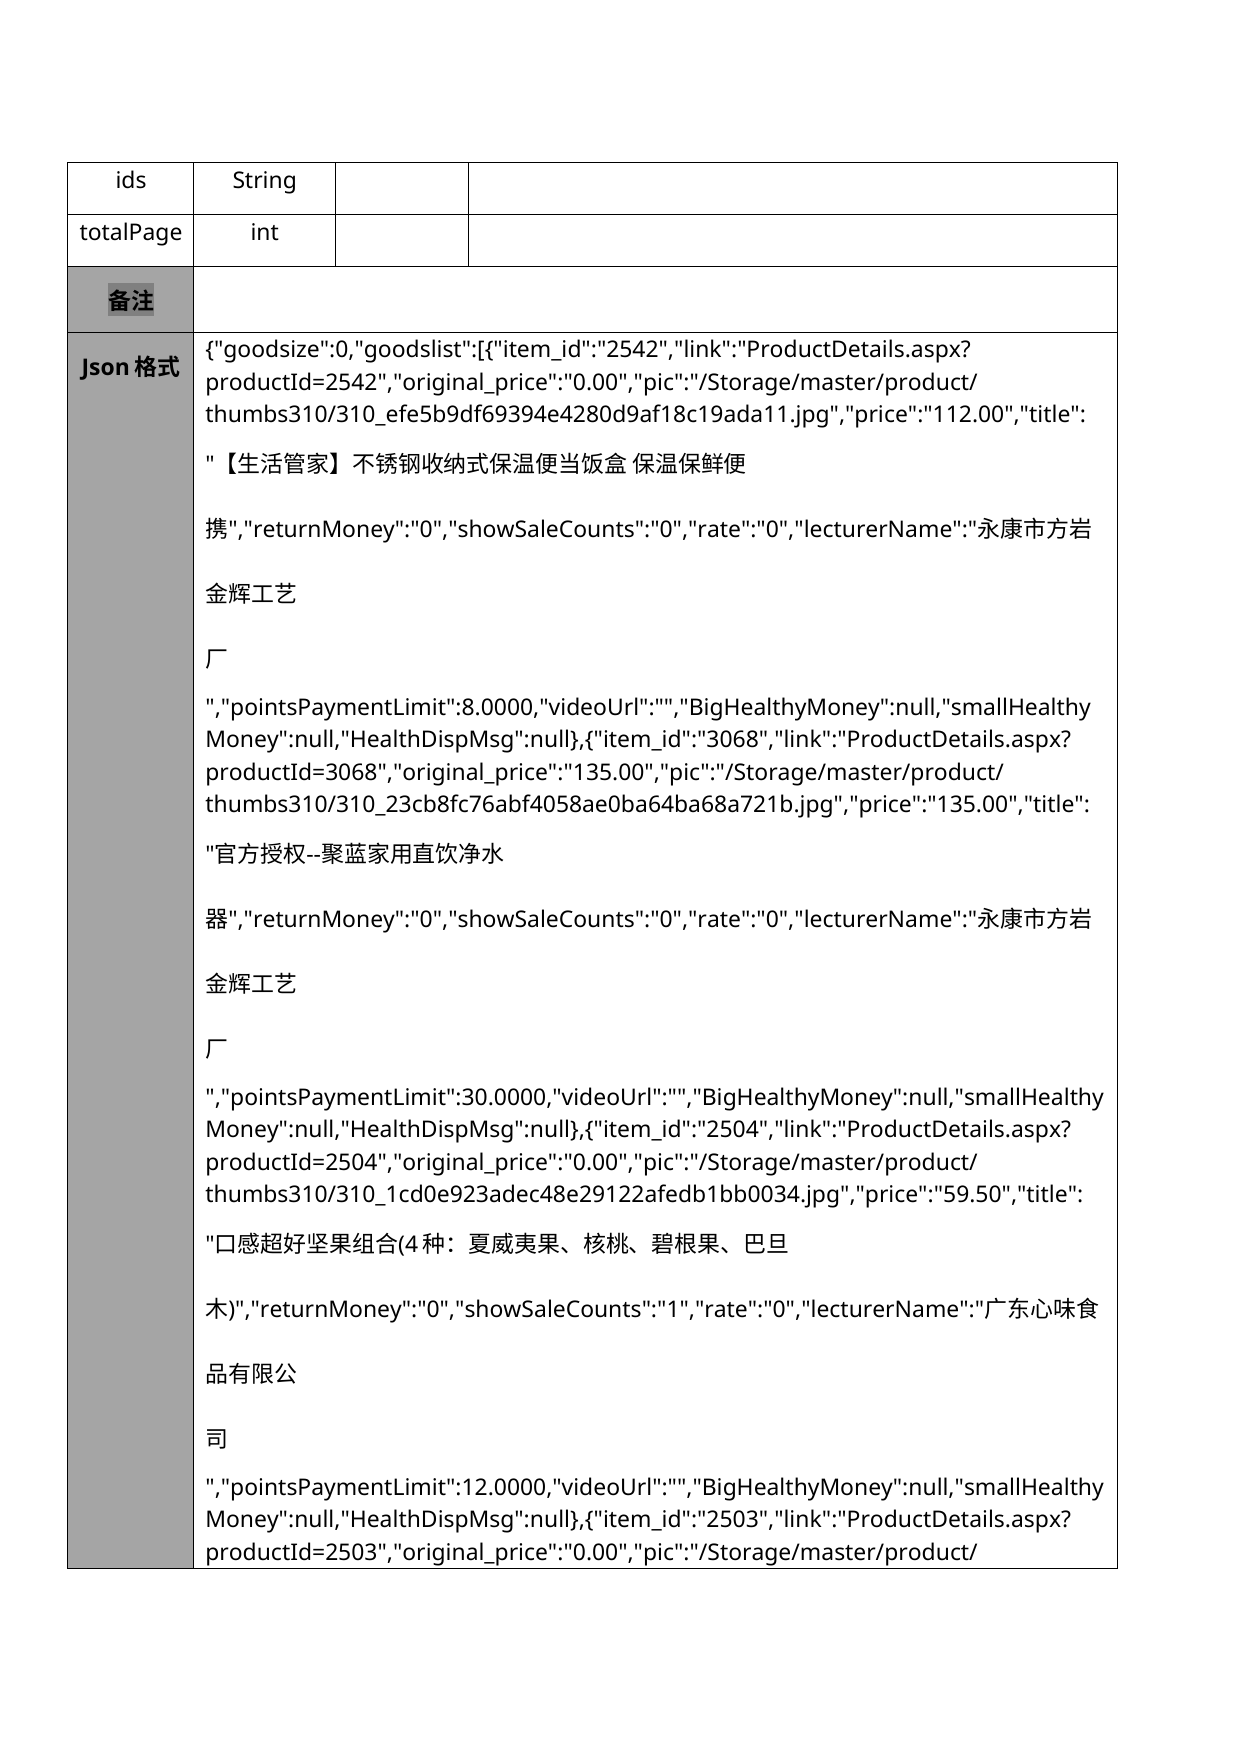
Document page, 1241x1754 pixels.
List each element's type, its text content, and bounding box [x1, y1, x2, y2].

table_cell [336, 163, 468, 214]
table_cell String [194, 163, 335, 214]
table_cell [194, 267, 1117, 332]
table_cell 备注 [68, 267, 193, 332]
table_cell [469, 163, 1117, 214]
table_cell [336, 215, 468, 266]
table_cell totalPage [68, 215, 193, 266]
table_cell Json格式 [68, 333, 193, 1568]
table_cell ids [68, 163, 193, 214]
table_cell [469, 215, 1117, 266]
table_cell int [194, 215, 335, 266]
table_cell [194, 333, 1117, 1568]
